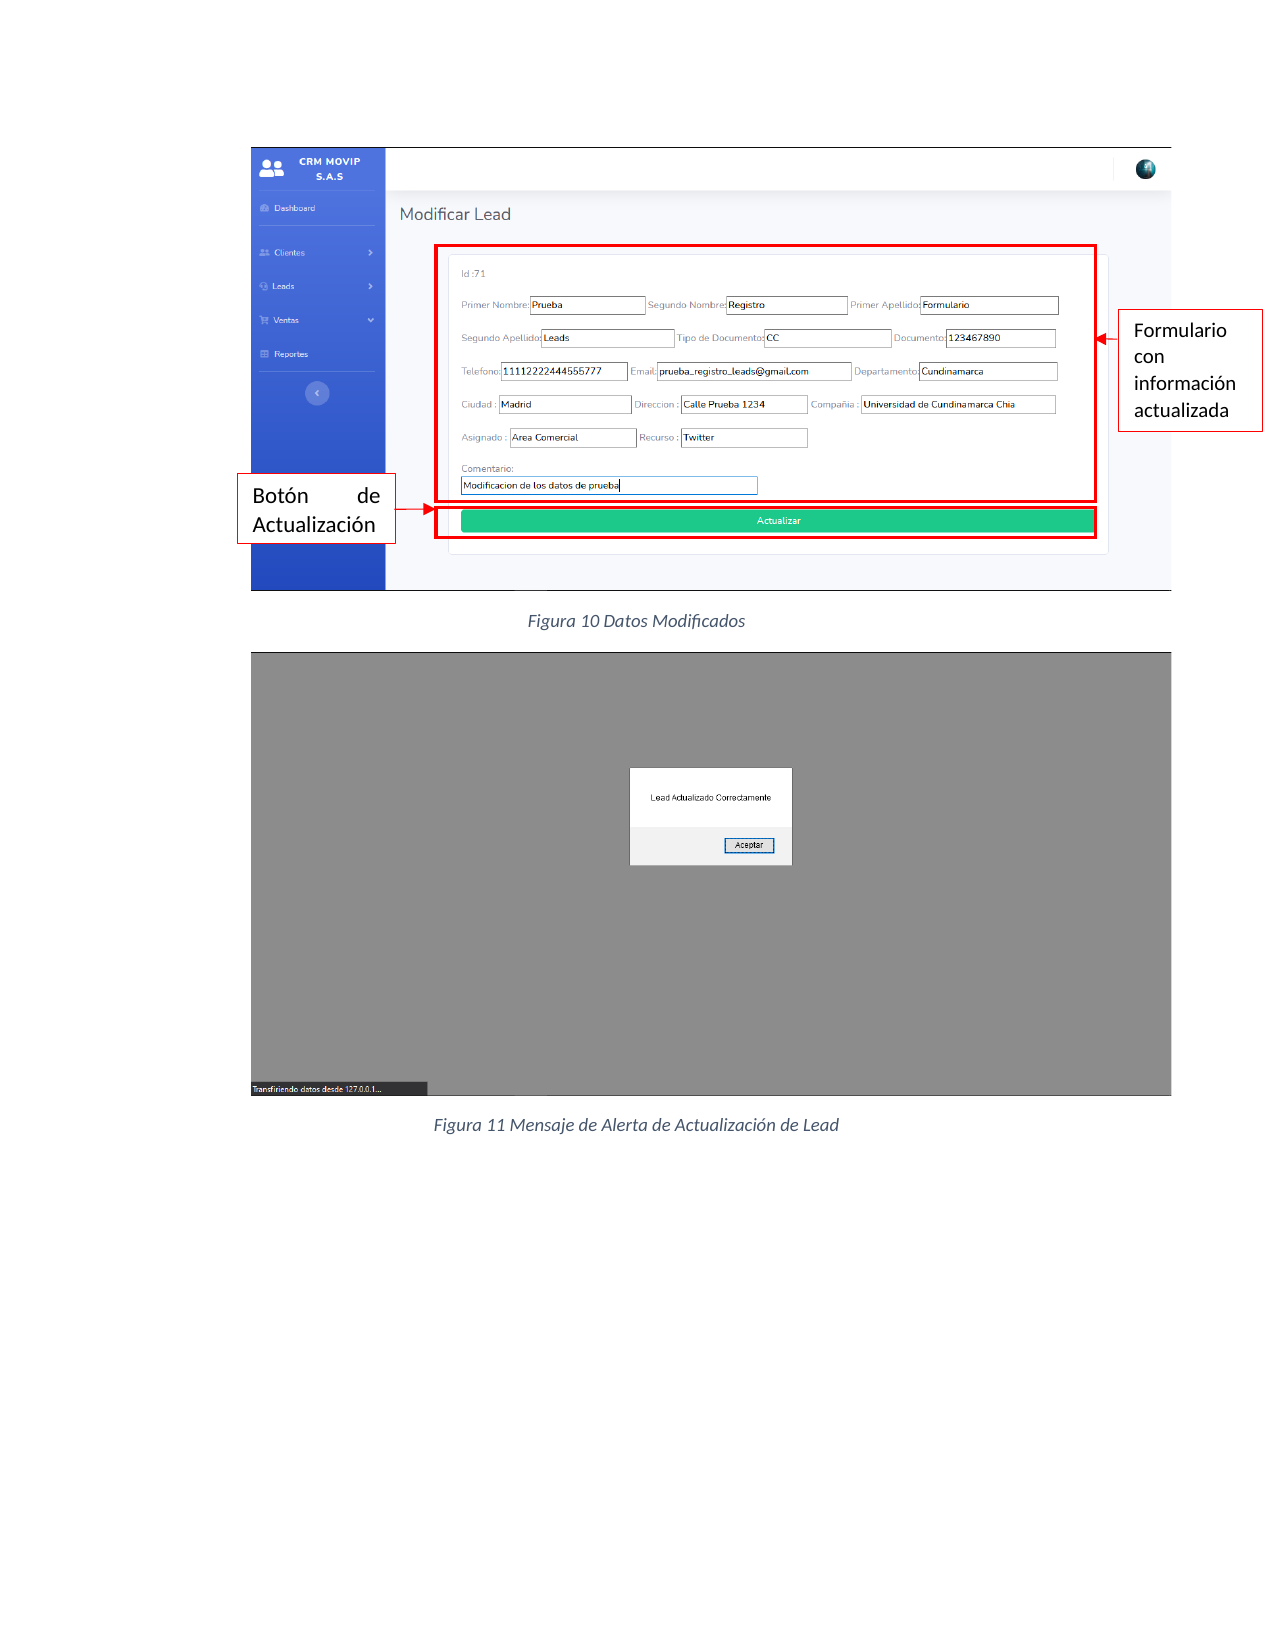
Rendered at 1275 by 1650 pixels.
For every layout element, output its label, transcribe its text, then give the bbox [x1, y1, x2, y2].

text Figura 10 Datos Modificados [177, 609, 1098, 632]
picture [251, 652, 1172, 1096]
picture [438, 509, 1094, 536]
picture [251, 147, 1172, 591]
text Figura 11 Mensaje de Alerta de Actualización de Lead [177, 1113, 1098, 1136]
picture [438, 247, 1094, 500]
